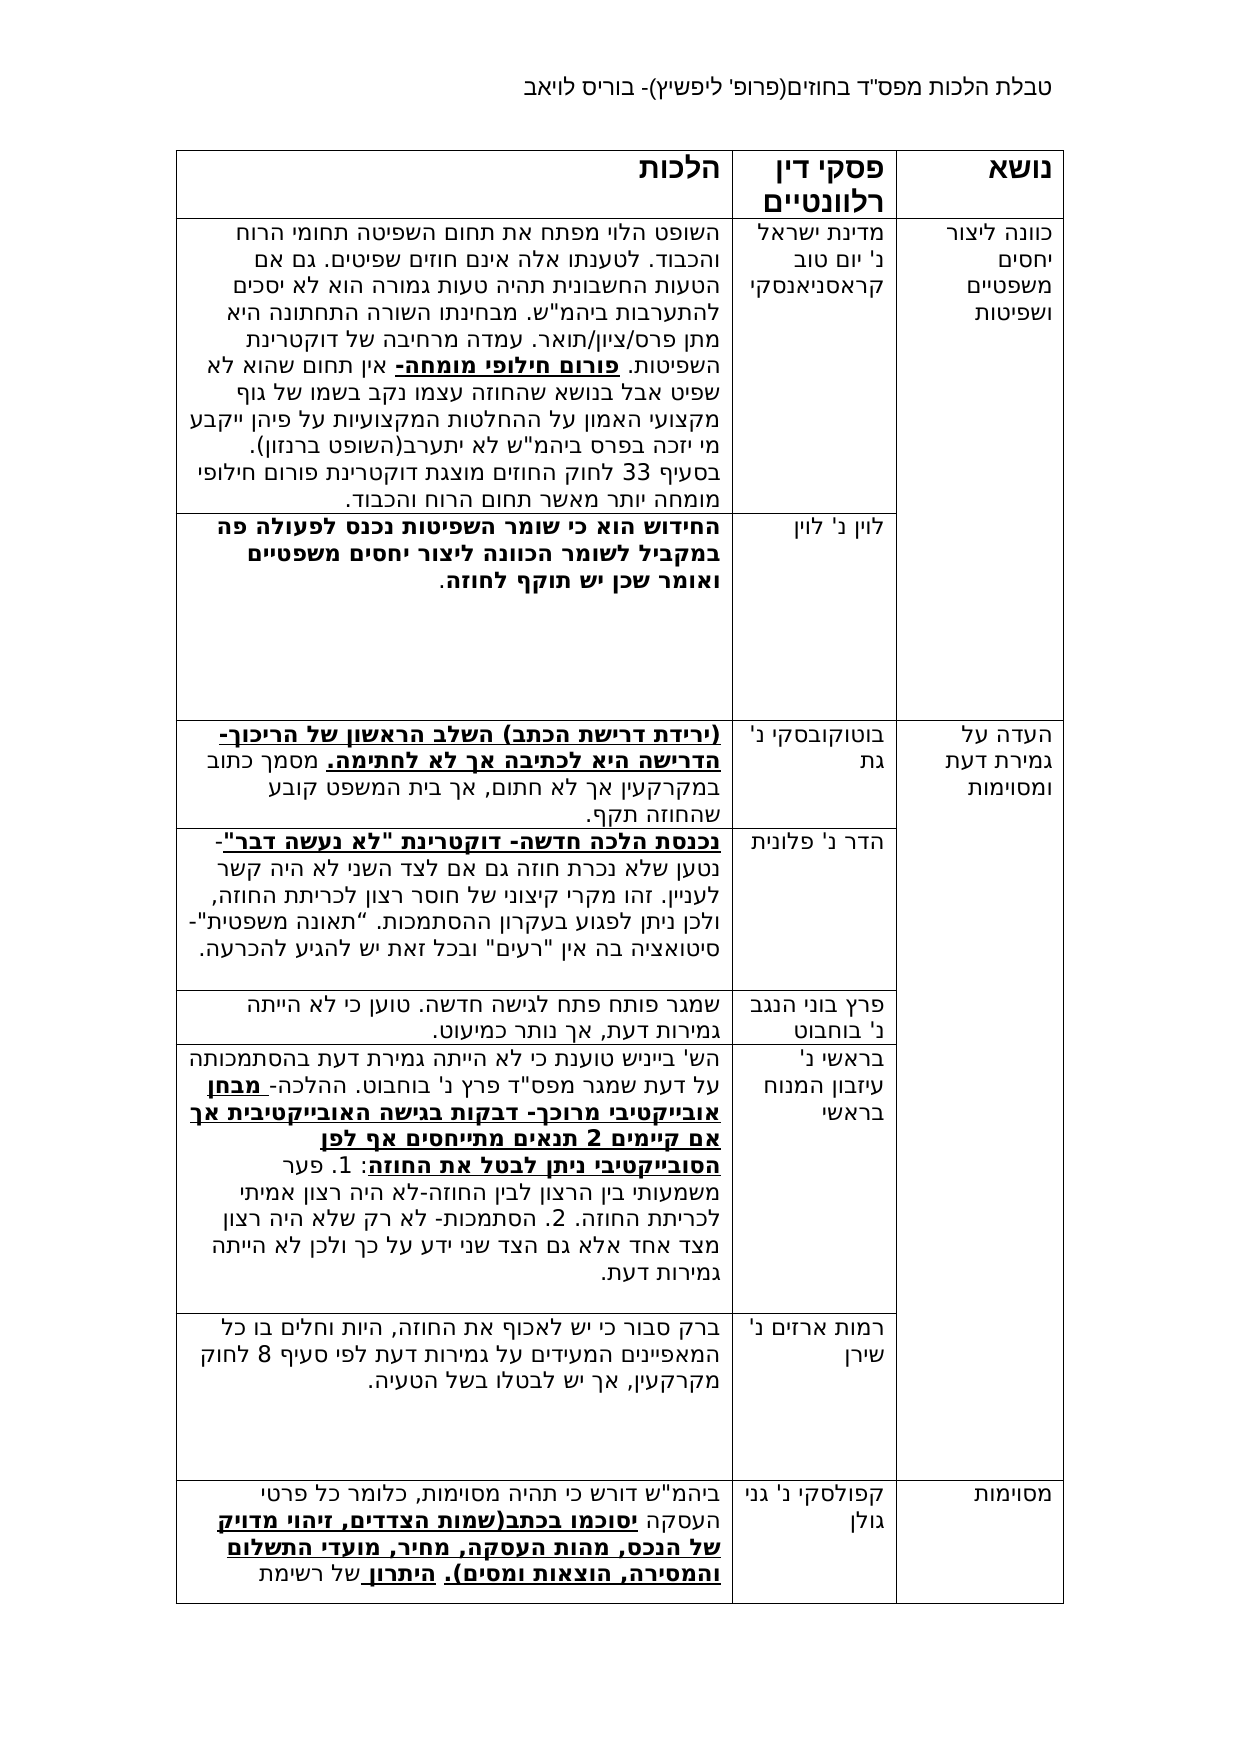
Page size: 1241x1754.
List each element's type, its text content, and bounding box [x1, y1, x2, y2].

table_cell פרץ בוני הנגב נ' בוחבוט [733, 991, 896, 1044]
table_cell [177, 1481, 732, 1603]
table_cell מסוימות [897, 1481, 1063, 1603]
table_cell שמגר פותח פתח לגישה חדשה. טוען כי לא הייתה גמירות דעת, אך נותר כמיעוט. [177, 991, 732, 1044]
table_header נושא [897, 151, 1063, 218]
table_cell השופט הלוי מפתח את תחום השפיטה תחומי הרוח והכבוד. לטענתו אלה אינם חוזים שפיטים. גם אם הטעות החשבונית תהיה טעות גמורה הוא לא יסכים להתערבות ביהמ"ש. מבחינתו השורה התחתונה היא מתן פרס/ציון/תואר. עמדה מרחיבה של דוקטרינת השפיטות. פורום חילופי מומחה- אין תחום שהוא לא שפיט אבל בנושא שהחוזה עצמו נקב בשמו של גוף מקצועי האמון על ההחלטות המקצועיות על פיהן ייקבע מי יזכה בפרס ביהמ"ש לא יתערב(השופט ברנזון). בסעיף 33 לחוק החוזים מוצגת דוקטרינת פורום חילופי מומחה יותר מאשר תחום הרוח והכבוד. [177, 219, 732, 512]
table_cell בוטוקובסקי נ' גת [733, 721, 896, 827]
table_cell לוין נ' לוין [733, 514, 896, 720]
table_cell מדינת ישראל נ' יום טוב קראסניאנסקי [733, 219, 896, 512]
table_cell הש' בייניש טוענת כי לא הייתה גמירת דעת בהסתמכותה על דעת שמגר מפס"ד פרץ נ' בוחבוט. ההלכה- מבחן אובייקטיבי מרוכך- דבקות בגישה האובייקטיבית אך אם קיימים 2 תנאים מתייחסים אף לפן הסובייקטיבי ניתן לבטל את החוזה: 1. פער משמעותי בין הרצון לבין החוזה-לא היה רצון אמיתי לכריתת החוזה. 2. הסתמכות- לא רק שלא היה רצון מצד אחד אלא גם הצד שני ידע על כך ולכן לא הייתה גמירות דעת. [177, 1045, 732, 1313]
table_cell בראשי נ' עיזבון המנוח בראשי [733, 1045, 896, 1313]
table_cell הדר נ' פלונית [733, 829, 896, 990]
table_header פסקי דין רלוונטיים [733, 151, 896, 218]
table_cell רמות ארזים נ' שירן [733, 1314, 896, 1479]
table_header הלכות [177, 151, 732, 218]
table_cell נכנסת הלכה חדשה- דוקטרינת "לא נעשה דבר"- נטען שלא נכרת חוזה גם אם לצד השני לא היה קשר לעניין. זהו מקרי קיצוני של חוסר רצון לכריתת החוזה, ולכן ניתן לפגוע בעקרון ההסתמכות. “תאונה משפטית"- סיטואציה בה אין "רעים" ובכל זאת יש להגיע להכרעה. [177, 829, 732, 990]
table_cell קפולסקי נ' גני גולן [733, 1481, 896, 1603]
table_cell כוונה ליצור יחסים משפטיים ושפיטות [897, 219, 1063, 720]
table_cell ברק סבור כי יש לאכוף את החוזה, היות וחלים בו כל המאפיינים המעידים על גמירות דעת לפי סעיף 8 לחוק מקרקעין, אך יש לבטלו בשל הטעיה. [177, 1314, 732, 1479]
table_cell החידוש הוא כי שומר השפיטות נכנס לפעולה פה במקביל לשומר הכוונה ליצור יחסים משפטיים ואומר שכן יש תוקף לחוזה. [177, 514, 732, 720]
table_cell (ירידת דרישת הכתב) השלב הראשון של הריכוך- הדרישה היא לכתיבה אך לא לחתימה. מסמך כתוב במקרקעין אך לא חתום, אך בית המשפט קובע שהחוזה תקף. [177, 721, 732, 827]
table_cell העדה על גמירת דעת ומסוימות [897, 721, 1063, 1479]
